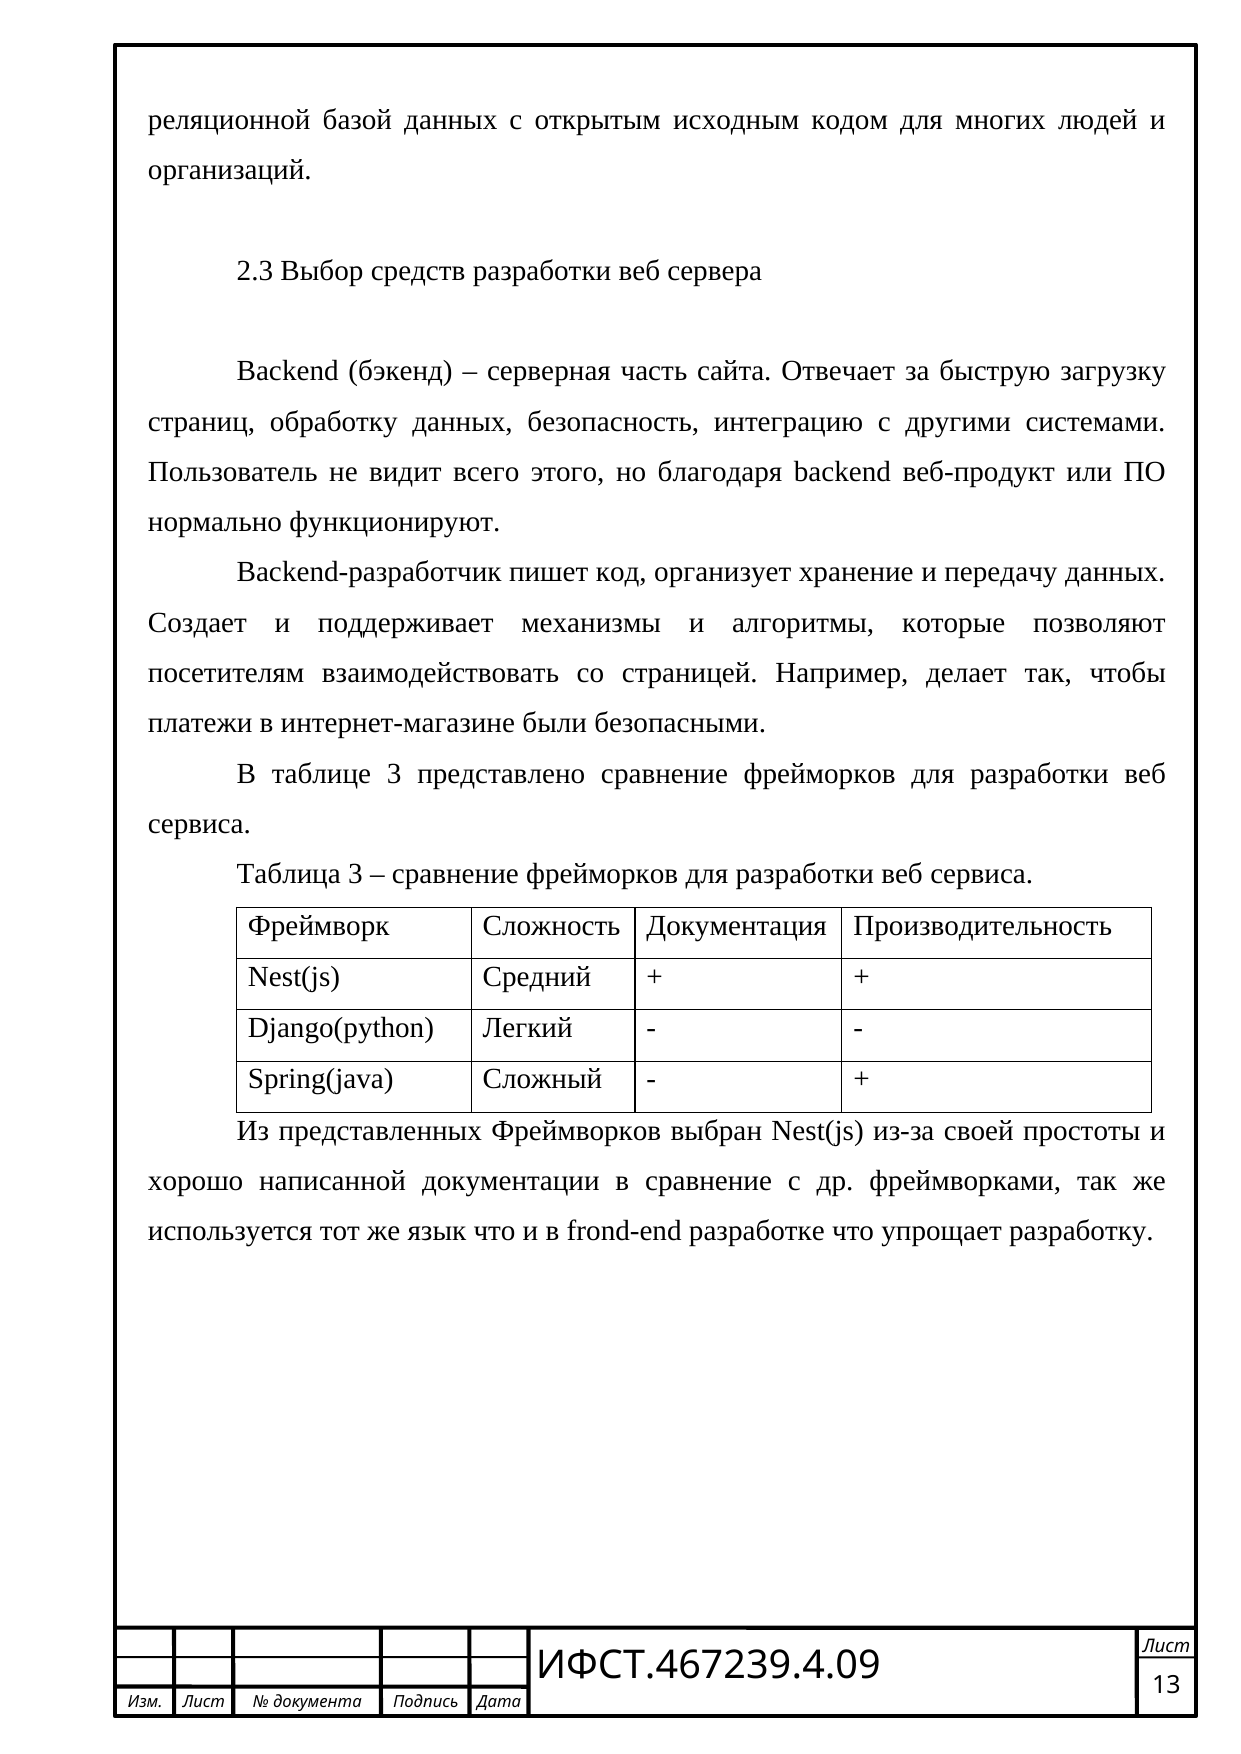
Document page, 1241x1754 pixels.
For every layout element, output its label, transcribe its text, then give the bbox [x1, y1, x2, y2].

table_cell Spring(java) [237, 1062, 471, 1112]
table_header Сложность [472, 908, 634, 958]
text В таблице 3 представлено сравнение фрейморков для разработки веб сервиса. [148, 756, 1167, 840]
text 2.3 Выбор средств разработки веб сервера [148, 253, 1167, 286]
text Backend (бэкенд) – серверная часть сайта. Отвечает за быструю загрузку страниц, обработку данных, безопасность, интеграцию с другими системами. Пользователь не видит всего этого, но благодаря backend веб-продукт или ПО нормально функционируют. [148, 353, 1167, 538]
table_cell Средний [472, 959, 634, 1009]
table_cell Nest(js) [237, 959, 471, 1009]
table_header Производительность [842, 908, 1151, 958]
table_cell - [636, 1010, 841, 1061]
table_cell + [636, 959, 841, 1009]
text Backend-разработчик пишет код, организует хранение и передачу данных. Создает и поддерживает механизмы и алгоритмы, которые позволяют посетителям взаимодействовать со страницей. Например, делает так, чтобы платежи в интернет-магазине были безопасными. [148, 554, 1167, 739]
text Из представленных Фреймворков выбран Nest(js) из-за своей простоты и хорошо написанной документации в сравнение с др. фреймворками, так же используется тот же язык что и в frond-end разработке что упрощает разработку. [148, 1113, 1167, 1247]
table_cell + [842, 1062, 1151, 1112]
table_cell Легкий [472, 1010, 634, 1061]
table_cell - [636, 1062, 841, 1112]
text Таблица 3 – сравнение фрейморков для разработки веб сервиса. [148, 856, 1167, 890]
table_cell Django(python) [237, 1010, 471, 1061]
table_header Документация [636, 908, 841, 958]
table_header Фреймворк [237, 908, 471, 958]
table_cell + [842, 959, 1151, 1009]
table_cell Сложный [472, 1062, 634, 1112]
table_cell - [842, 1010, 1151, 1061]
